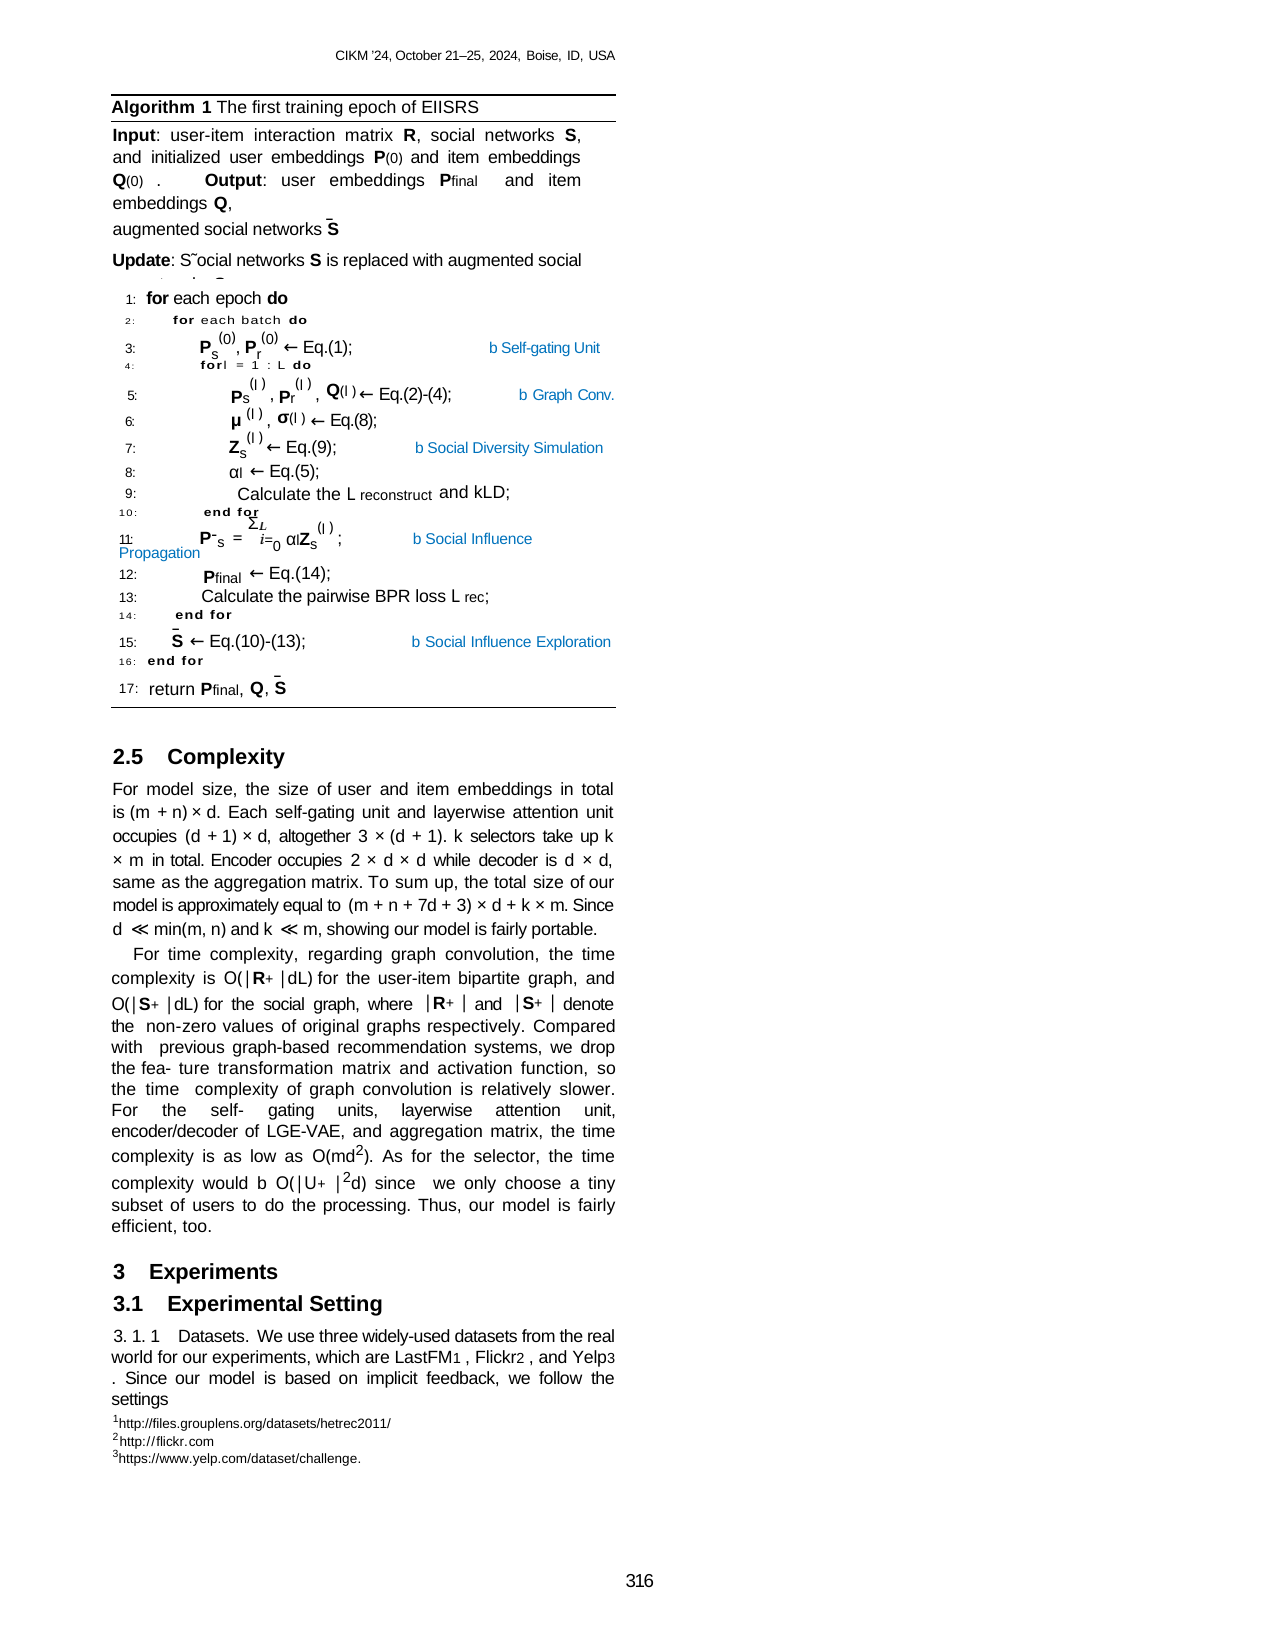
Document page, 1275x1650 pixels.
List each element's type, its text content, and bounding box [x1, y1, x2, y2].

table_cell 2: for each batch do [111, 313, 616, 330]
text 1http://files.grouplens.org/datasets/hetrec2011/ 2http://flickr.com [112, 1415, 426, 1449]
table_cell Input: user-item interaction matrix R, social networks S, and initialized user embeddings P(0) and item embeddings Q(0) . Output: user embeddings Pfinal and item embeddings Q, - augmented social networks S Update: S˜ocial networks S is replaced with augmented social 1: for each epoch do [111, 122, 616, 313]
table_cell 7: Zs(l ) ← Eq.(9); b Social Diversity Simulation [111, 429, 616, 459]
table_cell 4: forl = 1 : L do [111, 360, 616, 377]
table_cell 3: Ps(0), Pr(0) ← Eq.(1); b Self-gating Unit [111, 330, 616, 359]
table_cell - 15: S ← Eq.(10)-(13); b Social Influence Exploration [111, 625, 616, 652]
table_cell 11: P-s = Σ0 αlZs(l ) ; b Social Influence Propagation [111, 522, 616, 562]
table_cell 14: end for [111, 607, 616, 625]
table_header Algorithm 1 The first training epoch of EIISRS [111, 96, 616, 121]
table_cell 13: Calculate the pairwise BPR loss L rec; [111, 585, 616, 607]
text CIKM ’24, October 21–25, 2024, Boise, ID, USA [335, 50, 651, 63]
table_cell 2.5 Complexity For model size, the size of user and item embeddings in total is (m + n) × d. Each self-gating unit and layerwise attention unit occupies (d + 1) × d, altogether 3 × (d + 1). k selectors take up k × m in total. Encoder occupies 2 × d × d while decoder is d × d, same as the aggregation matrix. To sum up, the total size of our model is approximately equal to (m + n + 7d + 3) × d + k × m. Since d ≪ min(m, n) and k ≪ m, showing our model is fairly portable. For time complexity, regarding graph convolution, the time complexity is O(|R+ |dL) for the user-item bipartite graph, and O(|S+ |dL) for the social graph, where |R+ | and |S+ | denote the non-zero values of original graphs respectively. Compared with previous graph-based recommendation systems, we drop the fea- ture transformation matrix and activation function, so the time complexity of graph convolution is relatively slower. For the self- gating units, layerwise attention unit, encoder/decoder of LGE-VAE, and aggregation matrix, the time complexity is as low as O(md2). As for the selector, the time complexity would b O(|U+ |2d) since we only choose a tiny subset of users to do the processing. Thus, our model is fairly efficient, too. 3 Experiments 3.1 Experimental Setting 3. 1. 1 Datasets. We use three widely-used datasets from the real world for our experiments, which are LastFM1 , Flickr2 , and Yelp3 . Since our model is based on implicit feedback, we follow the settings [111, 708, 616, 1410]
table_cell 5: Ps(l ) , Pr(l ) , Q(l ) ← Eq.(2)-(4); b Graph Conv. [111, 377, 616, 404]
picture [258, 522, 273, 545]
table_cell 10: end for [111, 505, 616, 522]
table_cell - 17: return Pfinal, Q, S [111, 671, 616, 707]
table_cell 6: μ (l ) , σ(l ) ← Eq.(8); [111, 405, 616, 429]
table_cell 9: Calculate the L reconstruct and kLD; [111, 483, 616, 504]
text 3https://www.yelp.com/dataset/challenge. [112, 1451, 651, 1467]
table_cell 16: end for [111, 652, 616, 671]
table_cell 8: αl ← Eq.(5); [111, 460, 616, 482]
table_cell 12: Pfinal ← Eq.(14); [111, 562, 616, 585]
